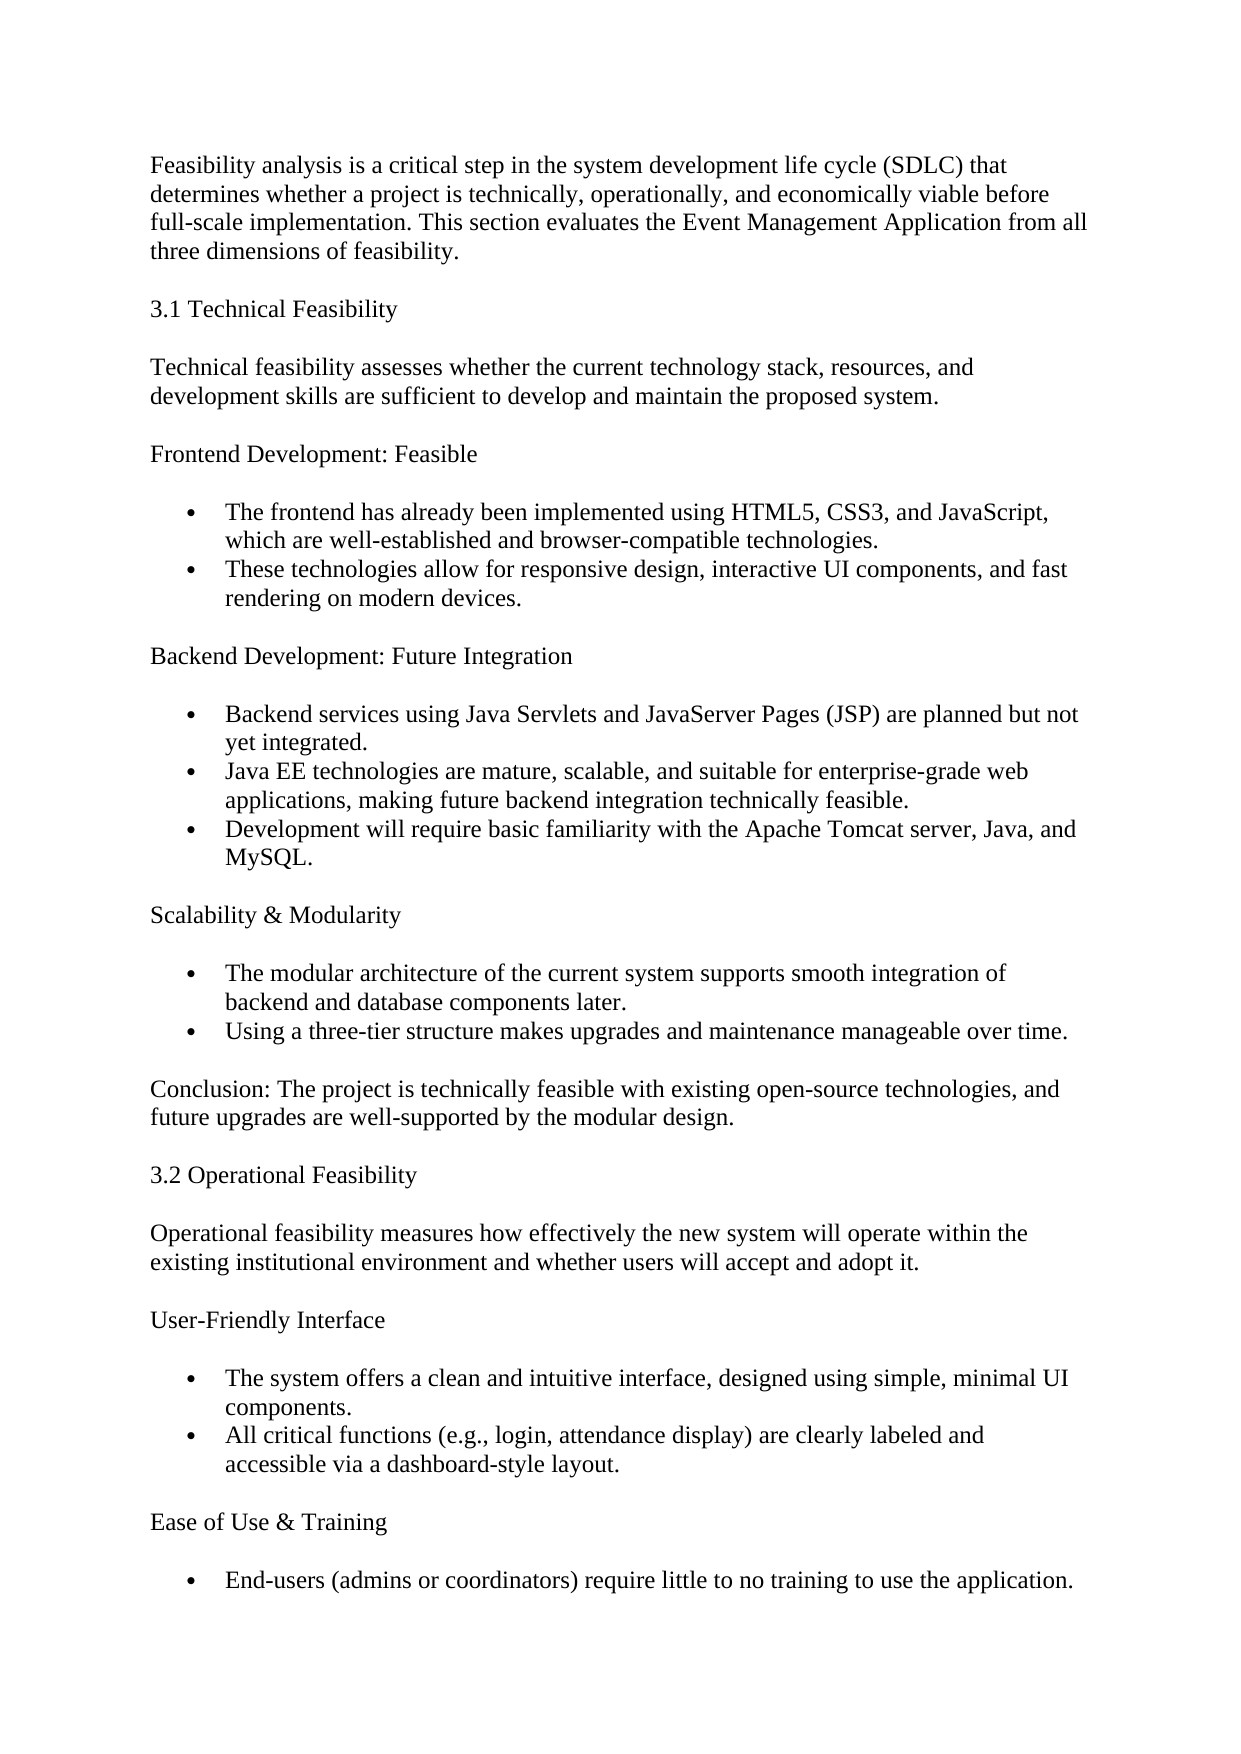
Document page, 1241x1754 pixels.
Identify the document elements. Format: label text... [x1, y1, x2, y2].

list The system offers a clean and intuitive interface, designed using simple, minimal UI components. [187, 1363, 1090, 1420]
list Development will require basic familiarity with the Apache Tomcat server, Java, and MySQL. [187, 814, 1090, 871]
list The frontend has already been implemented using HTML5, CSS3, and JavaScript, which are well-established and browser-compatible technologies. [187, 497, 1090, 554]
text Feasibility analysis is a critical step in the system development life cycle (SDLC) that determines whether a project is technically, operationally, and economically viable before full-scale implementation. This section evaluates the Event Management Application from all three dimensions of feasibility. [150, 150, 1090, 265]
text Frontend Development: Feasible [150, 439, 1090, 467]
text Operational feasibility measures how effectively the new system will operate within the existing institutional environment and whether users will accept and adopt it. [150, 1218, 1090, 1276]
text 3.1 Technical Feasibility [150, 294, 1090, 323]
text 3.2 Operational Feasibility [150, 1160, 1090, 1189]
list Backend services using Java Servlets and JavaServer Pages (JSP) are planned but not yet integrated. [187, 699, 1090, 756]
list All critical functions (e.g., login, attendance display) are clearly labeled and accessible via a dashboard-style layout. [187, 1420, 1090, 1478]
text Technical feasibility assesses whether the current technology stack, resources, and development skills are sufficient to develop and maintain the proposed system. [150, 352, 1090, 409]
list Java EE technologies are mature, scalable, and suitable for enterprise-grade web applications, making future backend integration technically feasible. [187, 756, 1090, 814]
list These technologies allow for responsive design, interactive UI components, and fast rendering on modern devices. [187, 554, 1090, 612]
text Conclusion: The project is technically feasible with existing open-source technologies, and future upgrades are well-supported by the modular design. [150, 1074, 1090, 1131]
list End-users (admins or coordinators) require little to no training to use the application. [187, 1565, 1090, 1594]
list The modular architecture of the current system supports smooth integration of backend and database components later. [187, 958, 1090, 1016]
text Scalability & Modularity [150, 900, 1090, 929]
text Backend Development: Future Integration [150, 641, 1090, 669]
text User-Friendly Interface [150, 1305, 1090, 1334]
text Ease of Use & Training [150, 1507, 1090, 1536]
list Using a three-tier structure makes upgrades and maintenance manageable over time. [187, 1016, 1090, 1044]
